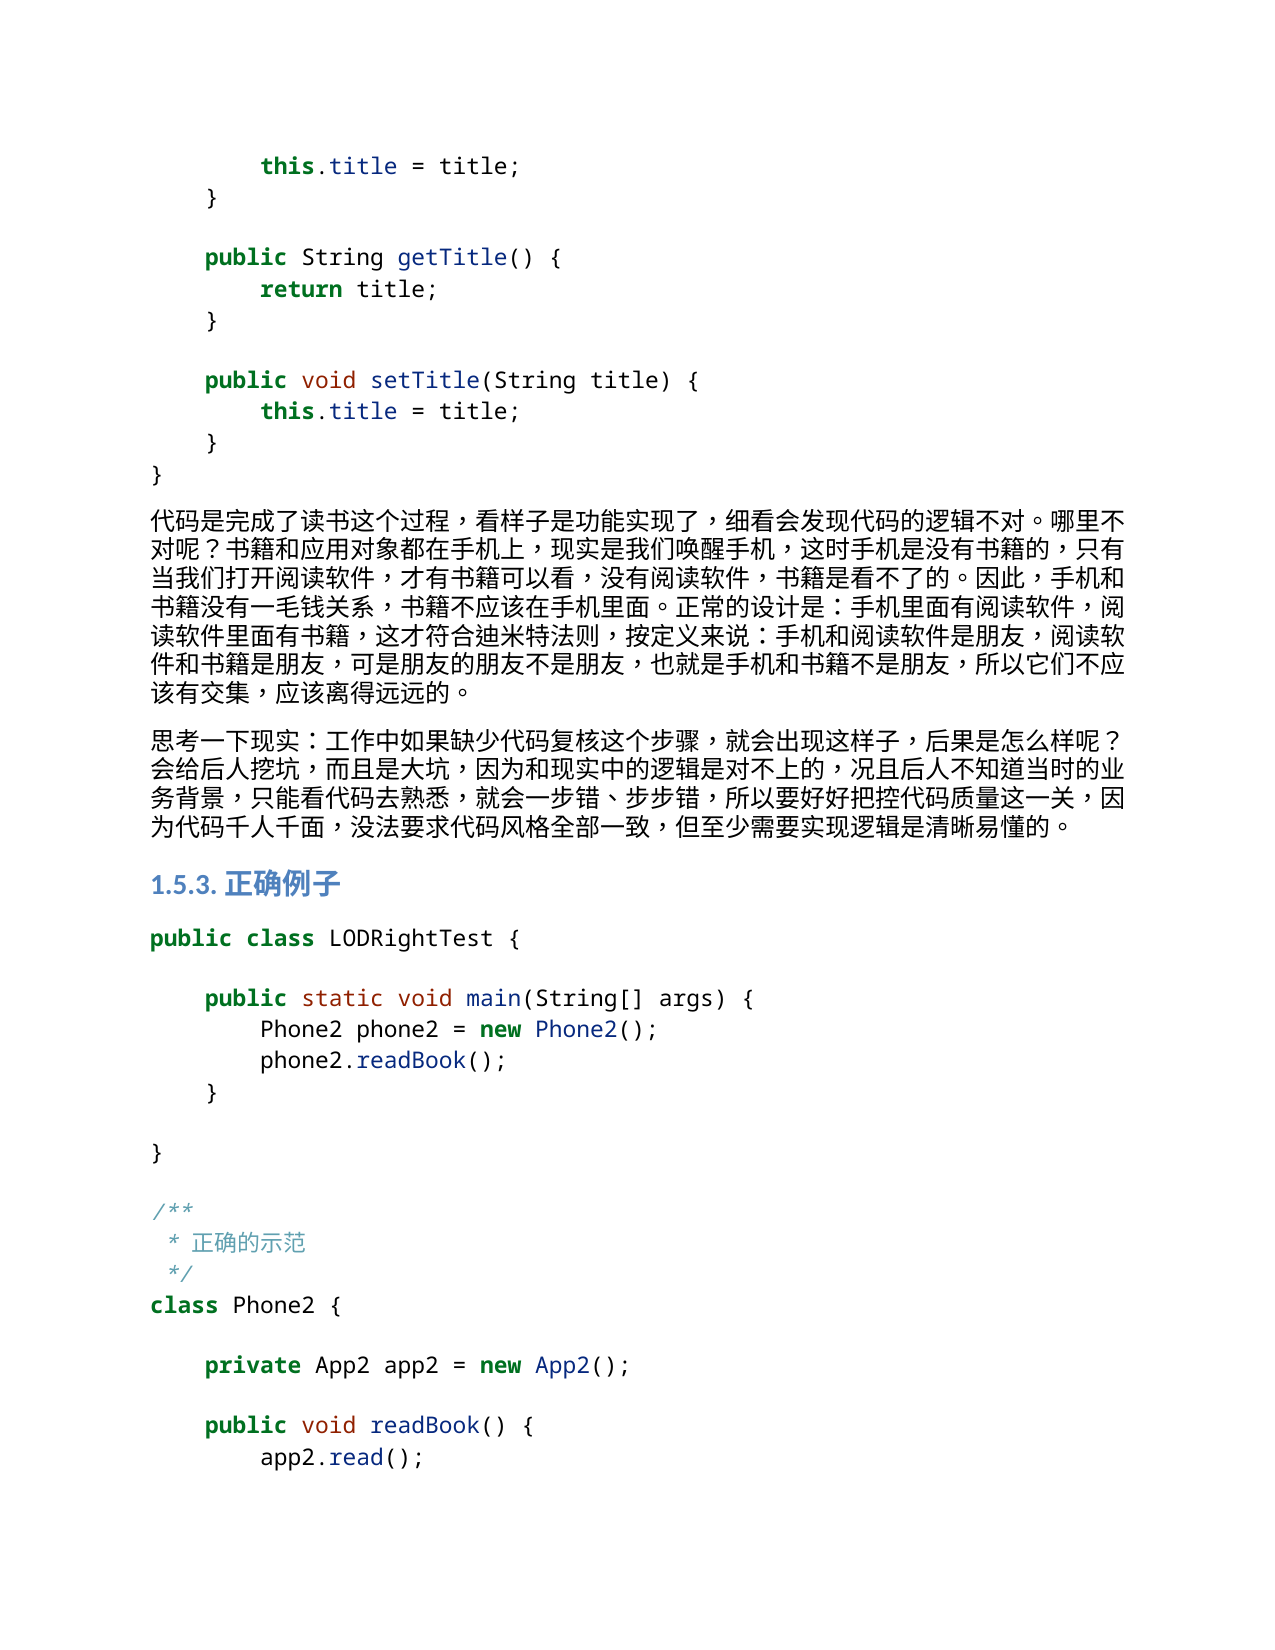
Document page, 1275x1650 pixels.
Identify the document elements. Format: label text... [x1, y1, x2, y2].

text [150, 150, 1125, 489]
subtitle 1.5.3. 正确例子 [150, 863, 1125, 903]
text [150, 922, 1125, 1472]
text 代码是完成了读书这个过程，看样子是功能实现了，细看会发现代码的逻辑不对。哪里不对呢？书籍和应用对象都在手机上，现实是我们唤醒手机，这时手机是没有书籍的，只有当我们打开阅读软件，才有书籍可以看，没有阅读软件，书籍是看不了的。因此，手机和书籍没有一毛钱关系，书籍不应该在手机里面。正常的设计是：手机里面有阅读软件，阅读软件里面有书籍，这才符合迪米特法则，按定义来说：手机和阅读软件是朋友，阅读软件和书籍是朋友，可是朋友的朋友不是朋友，也就是手机和书籍不是朋友，所以它们不应该有交集，应该离得远远的。 [150, 507, 1125, 709]
text 思考一下现实：工作中如果缺少代码复核这个步骤，就会出现这样子，后果是怎么样呢？会给后人挖坑，而且是大坑，因为和现实中的逻辑是对不上的，况且后人不知道当时的业务背景，只能看代码去熟悉，就会一步错、步步错，所以要好好把控代码质量这一关，因为代码千人千面，没法要求代码风格全部一致，但至少需要实现逻辑是清晰易懂的。 [150, 727, 1125, 842]
